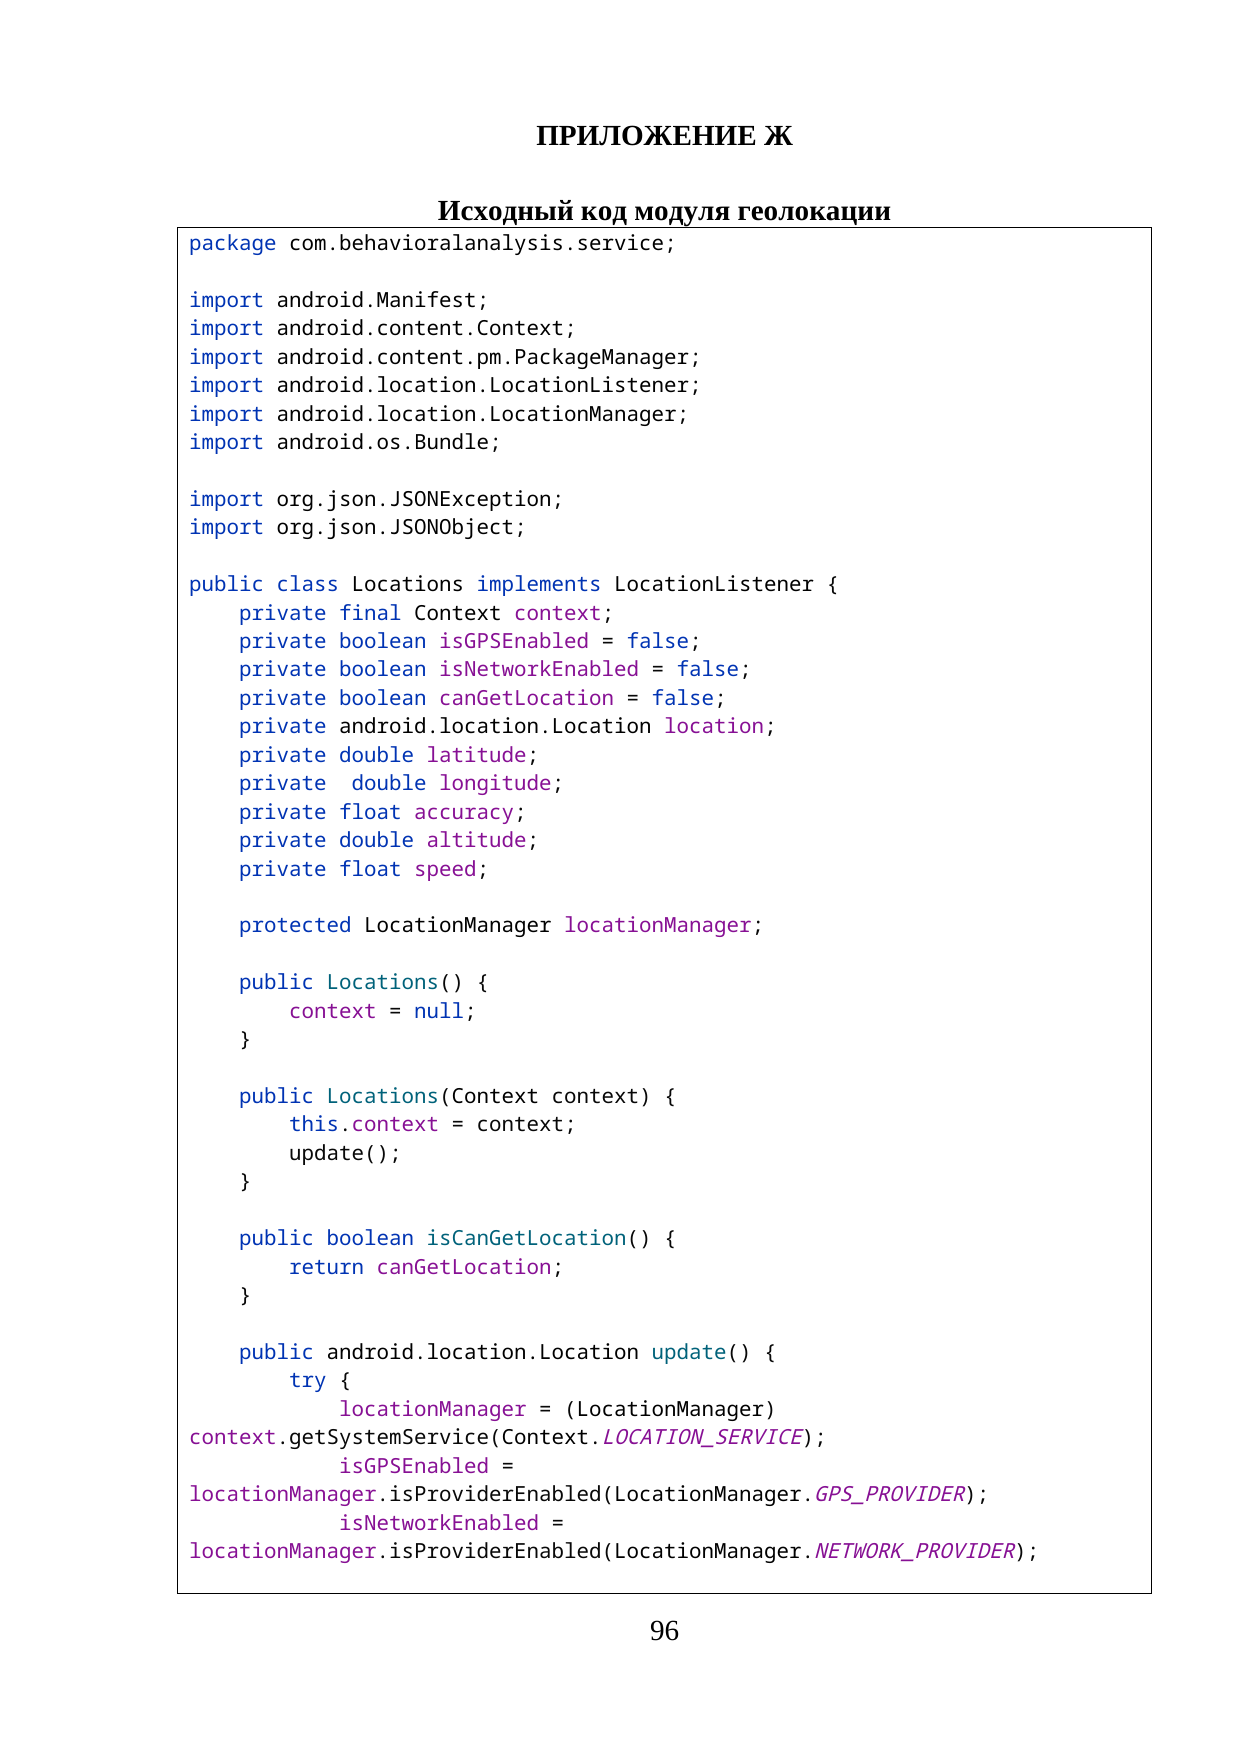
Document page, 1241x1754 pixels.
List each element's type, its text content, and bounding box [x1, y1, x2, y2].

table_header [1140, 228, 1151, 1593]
text ПРИЛОЖЕНИЕ Ж [177, 118, 1152, 152]
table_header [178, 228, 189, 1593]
text Исходный код модуля геолокации [177, 193, 1152, 227]
